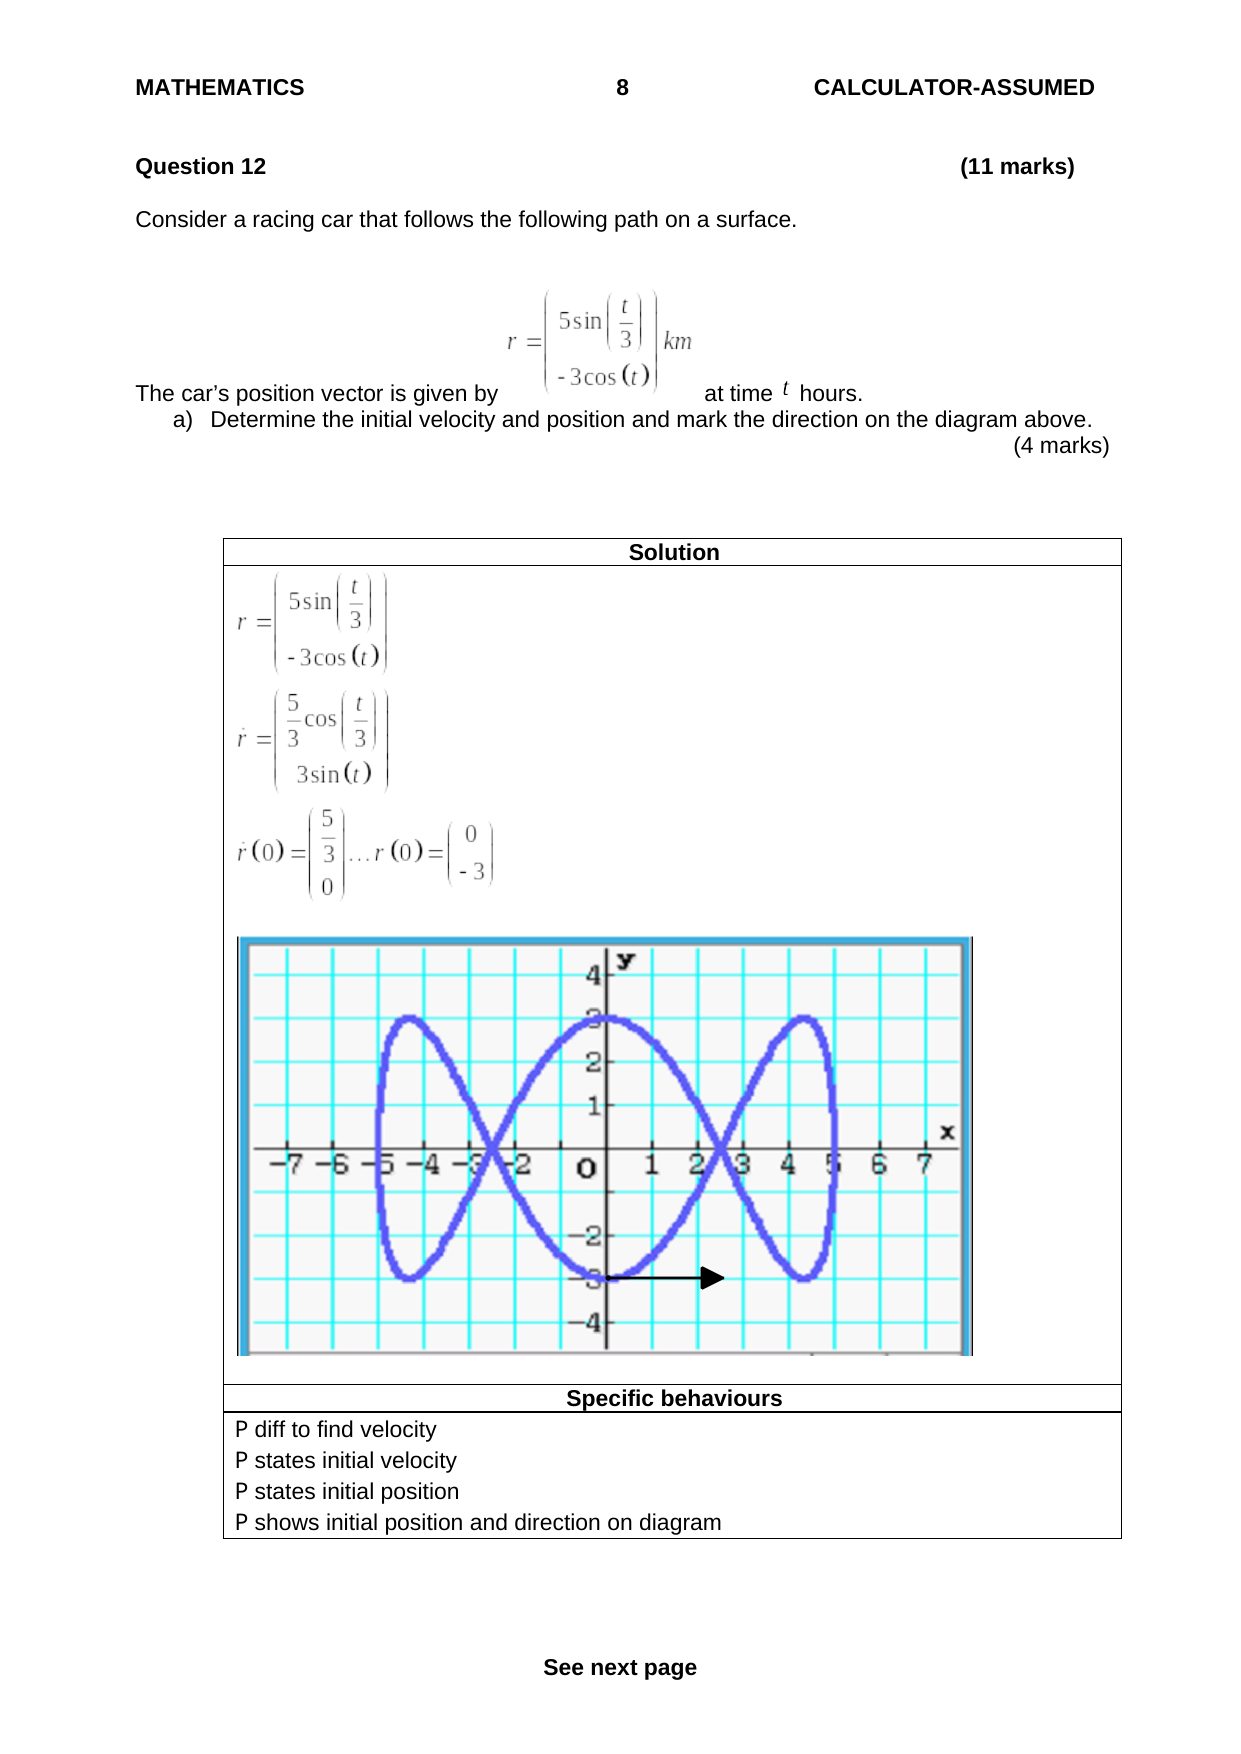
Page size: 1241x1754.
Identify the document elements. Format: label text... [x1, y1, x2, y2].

list (4 marks) [210, 432, 1105, 459]
text Question 12 (11 marks) [135, 153, 1105, 179]
list Determine the initial velocity and position and mark the direction on the diagram above. [173, 406, 1105, 432]
table_header Solution [224, 539, 1121, 565]
picture [234, 934, 975, 1358]
table_cell [224, 566, 1121, 1384]
text Consider a racing car that follows the following path on a surface. [135, 206, 1105, 232]
table_cell Specific behaviours [224, 1385, 1121, 1411]
table_cell P diff to find velocity P states initial velocity P states initial position P shows initial position and direction on diagram [224, 1413, 1121, 1537]
text The car’s position vector is given by at time hours. [135, 285, 1105, 406]
